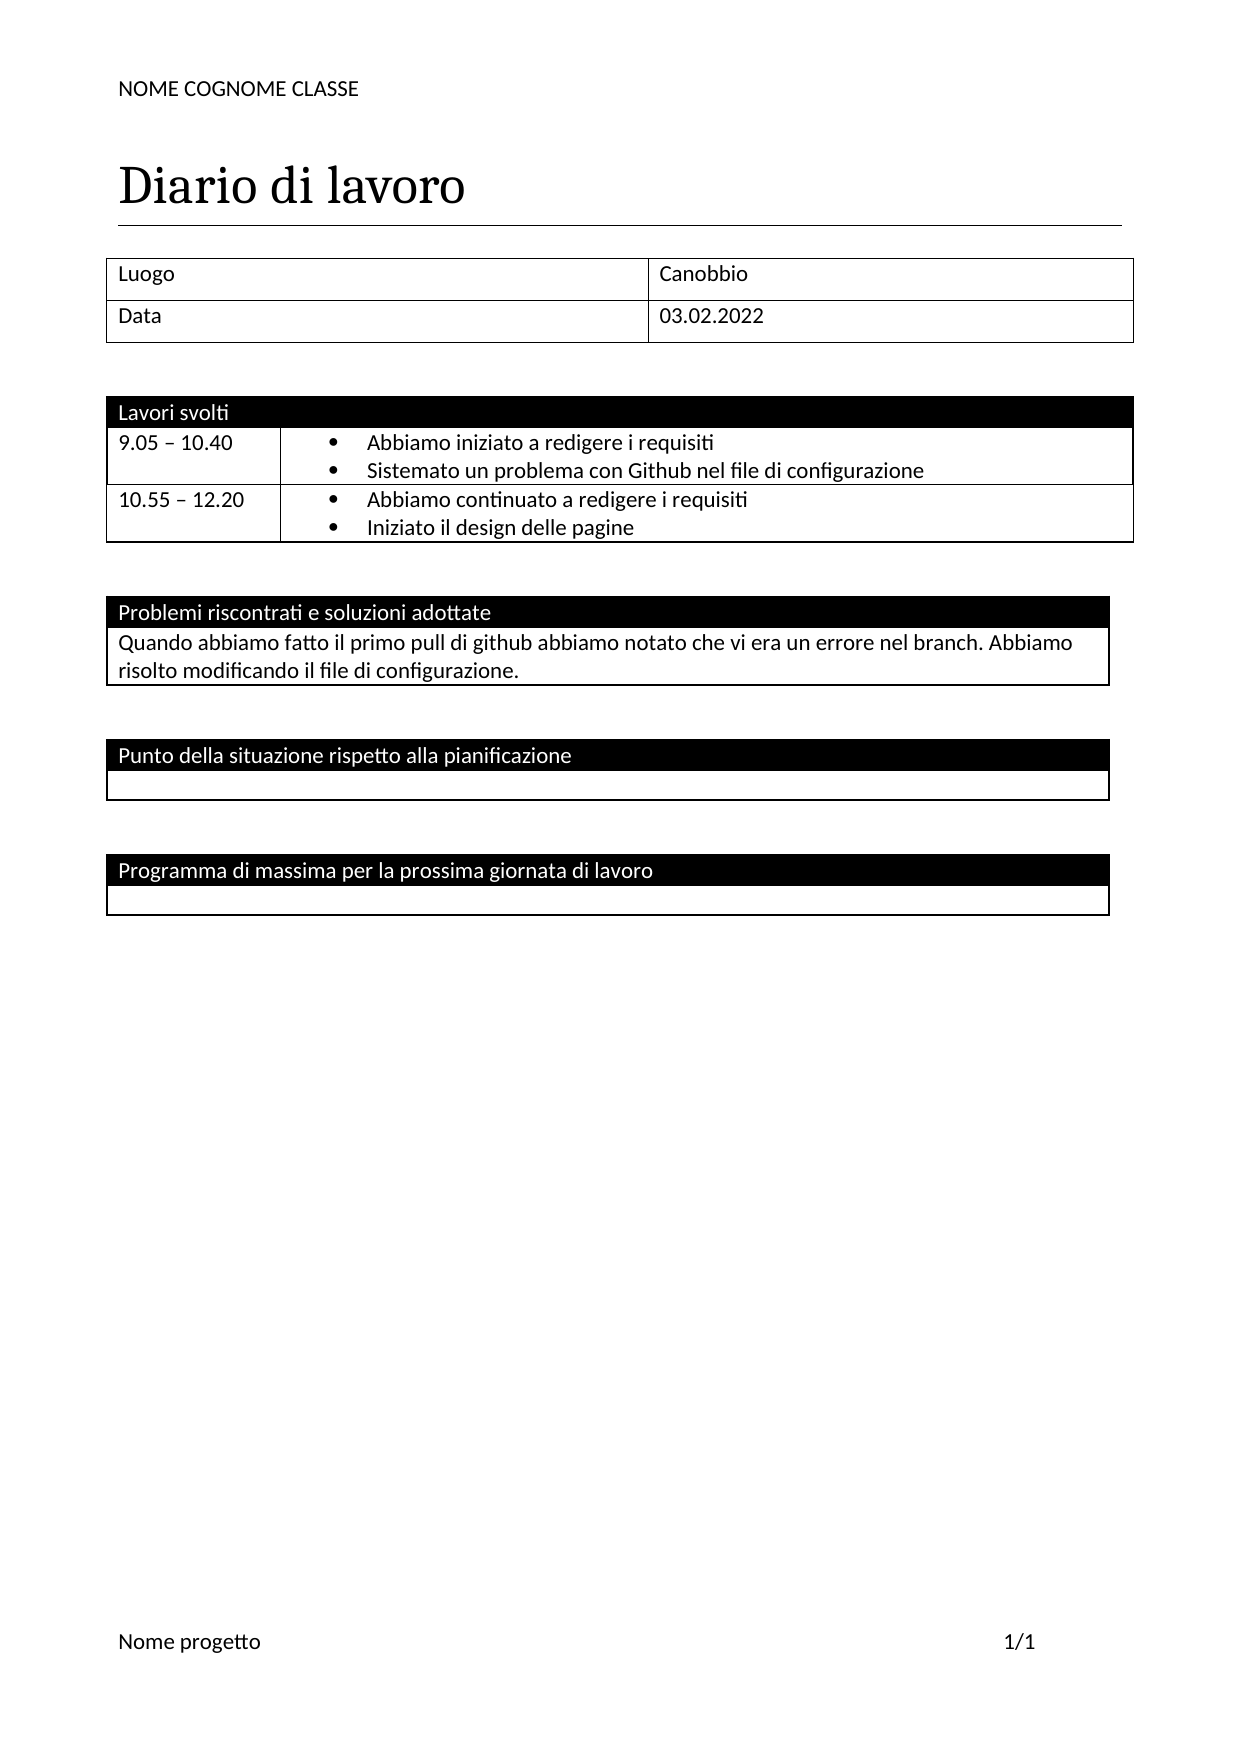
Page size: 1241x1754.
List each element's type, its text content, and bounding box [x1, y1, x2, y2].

table_header Problemi riscontrati e soluzioni adottate [108, 598, 1108, 626]
table_header Canobbio [649, 259, 1133, 300]
table_header Lavori svolti [108, 398, 280, 426]
table_header Programma di massima per la prossima giornata di lavoro [108, 856, 1108, 884]
table_cell [108, 886, 1108, 914]
table_header [281, 398, 1132, 426]
table_cell 10.55 – 12.20 [107, 485, 280, 541]
title Diario di lavoro [118, 155, 1122, 225]
table_cell 9.05 – 10.40 [108, 428, 280, 484]
table_header Luogo [107, 259, 648, 300]
table_cell 03.02.2022 [649, 301, 1133, 342]
table_cell Abbiamo continuato a redigere i requisiti Iniziato il design delle pagine [281, 485, 1133, 541]
table_cell Quando abbiamo fatto il primo pull di github abbiamo notato che vi era un errore nel branch. Abbiamo risolto modificando il file di configurazione. [108, 628, 1108, 684]
table_cell Data [107, 301, 648, 342]
table_cell [108, 771, 1108, 799]
table_header Punto della situazione rispetto alla pianificazione [108, 741, 1108, 769]
table_cell Abbiamo iniziato a redigere i requisiti Sistemato un problema con Github nel file di configurazione [281, 428, 1132, 484]
